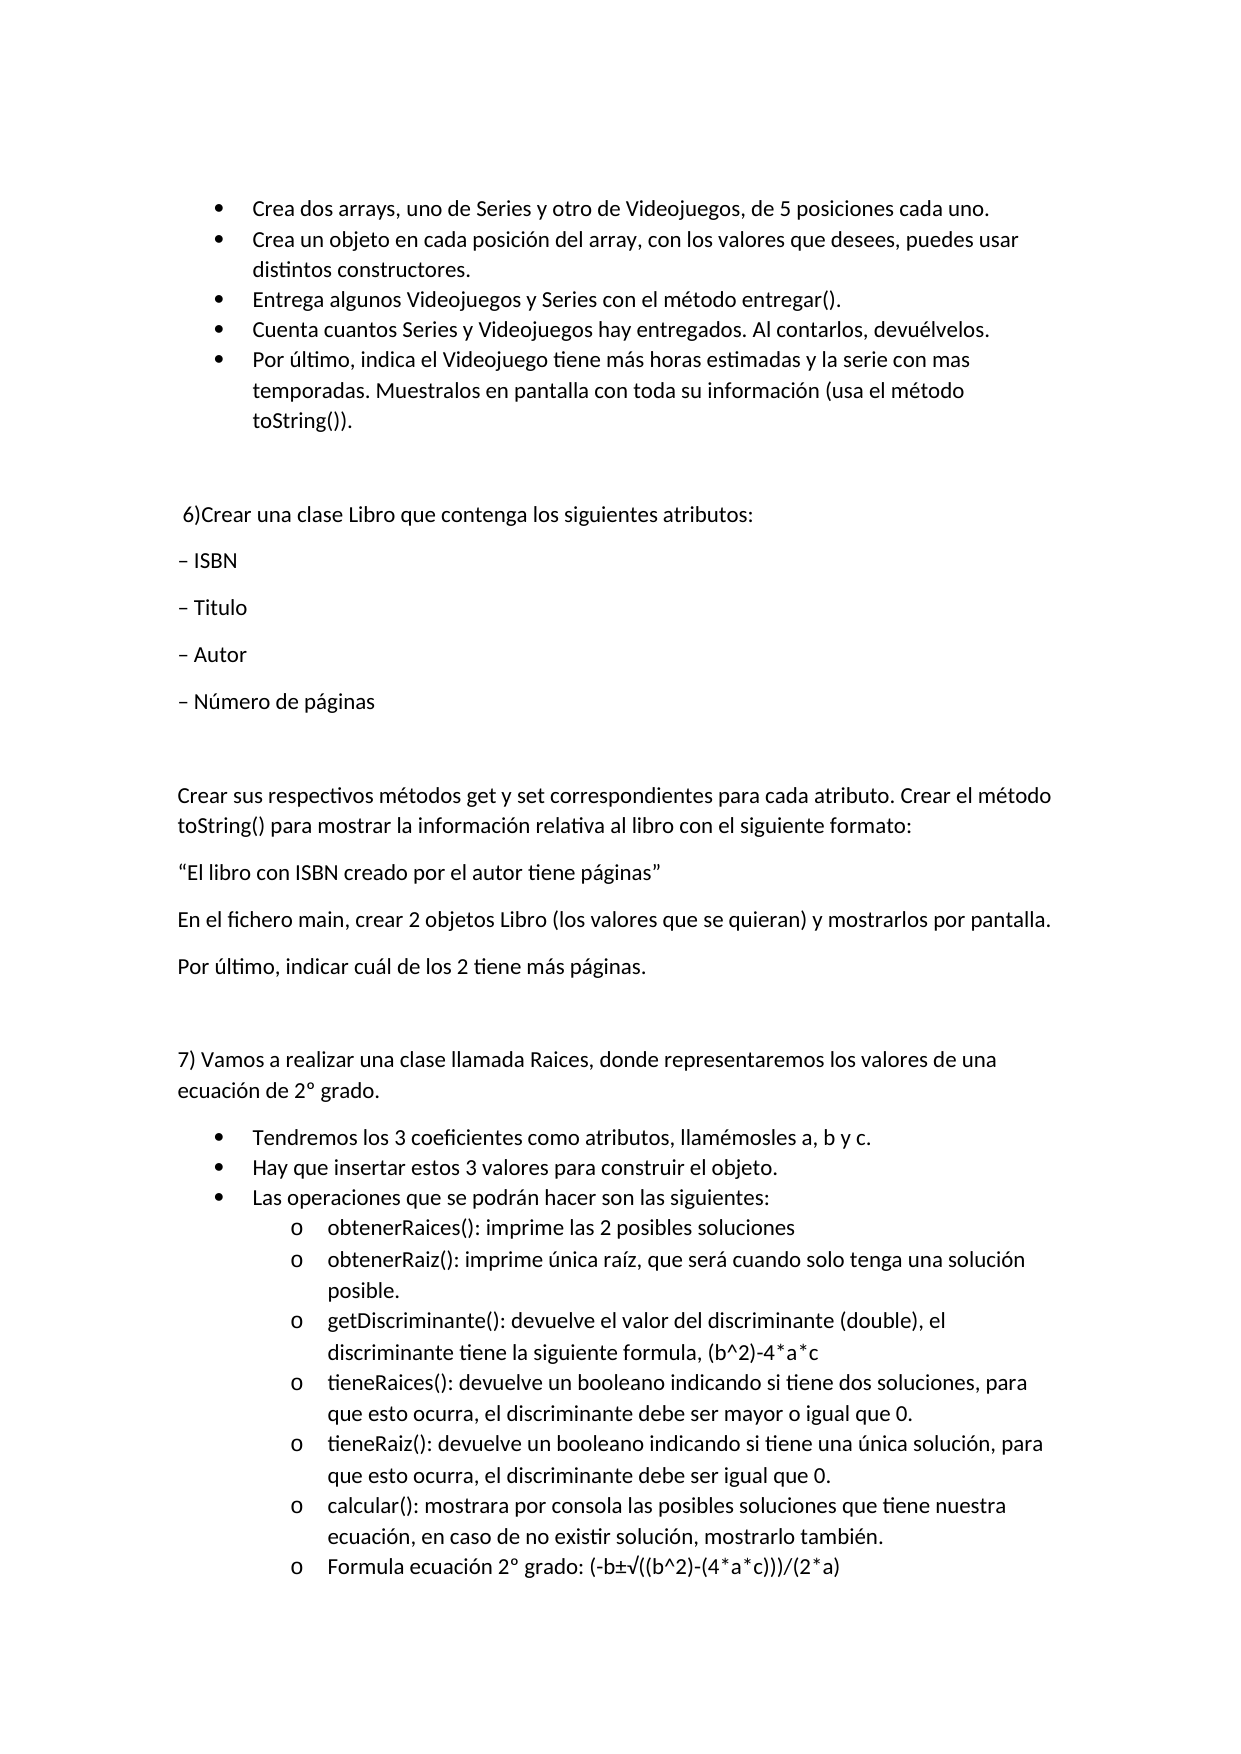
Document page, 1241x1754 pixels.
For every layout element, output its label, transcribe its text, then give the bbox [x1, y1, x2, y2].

list getDiscriminante(): devuelve el valor del discriminante (double), el discriminante tiene la siguiente formula, (b^2)-4*a*c [290, 1306, 1063, 1366]
list tieneRaices(): devuelve un booleano indicando si tiene dos soluciones, para que esto ocurra, el discriminante debe ser mayor o igual que 0. [290, 1368, 1063, 1427]
list obtenerRaiz(): imprime única raíz, que será cuando solo tenga una solución posible. [290, 1245, 1063, 1304]
text – Titulo [177, 593, 1063, 621]
list Tendremos los 3 coeficientes como atributos, llamémosles a, b y c. [215, 1123, 1063, 1151]
list Cuenta cuantos Series y Videojuegos hay entregados. Al contarlos, devuélvelos. [215, 315, 1063, 343]
list obtenerRaices(): imprime las 2 posibles soluciones [290, 1213, 1063, 1242]
text – Autor [177, 640, 1063, 668]
text “El libro con ISBN creado por el autor tiene páginas” [177, 858, 1063, 886]
text – ISBN [177, 547, 1063, 574]
list tieneRaiz(): devuelve un booleano indicando si tiene una única solución, para que esto ocurra, el discriminante debe ser igual que 0. [290, 1429, 1063, 1489]
list Crea dos arrays, uno de Series y otro de Videojuegos, de 5 posiciones cada uno. [215, 194, 1063, 222]
text – Número de páginas [177, 687, 1063, 715]
list Crea un objeto en cada posición del array, con los valores que desees, puedes usar distintos constructores. [215, 225, 1063, 283]
list Entrega algunos Videojuegos y Series con el método entregar(). [215, 285, 1063, 313]
text 7) Vamos a realizar una clase llamada Raices, donde representaremos los valores de una ecuación de 2º grado. [177, 1046, 1063, 1104]
list Formula ecuación 2º grado: (-b±√((b^2)-(4*a*c)))/(2*a) [290, 1552, 1063, 1582]
text Por último, indicar cuál de los 2 tiene más páginas. [177, 952, 1063, 980]
list Las operaciones que se podrán hacer son las siguientes: [215, 1183, 1063, 1211]
list calcular(): mostrara por consola las posibles soluciones que tiene nuestra ecuación, en caso de no existir solución, mostrarlo también. [290, 1491, 1063, 1550]
text 6)Crear una clase Libro que contenga los siguientes atributos: [177, 500, 1063, 528]
text Crear sus respectivos métodos get y set correspondientes para cada atributo. Crear el método toString() para mostrar la información relativa al libro con el siguiente formato: [177, 781, 1063, 839]
text En el fichero main, crear 2 objetos Libro (los valores que se quieran) y mostrarlos por pantalla. [177, 905, 1063, 933]
list Hay que insertar estos 3 valores para construir el objeto. [215, 1153, 1063, 1181]
list Por último, indica el Videojuego tiene más horas estimadas y la serie con mas temporadas. Muestralos en pantalla con toda su información (usa el método toString()). [215, 346, 1063, 434]
